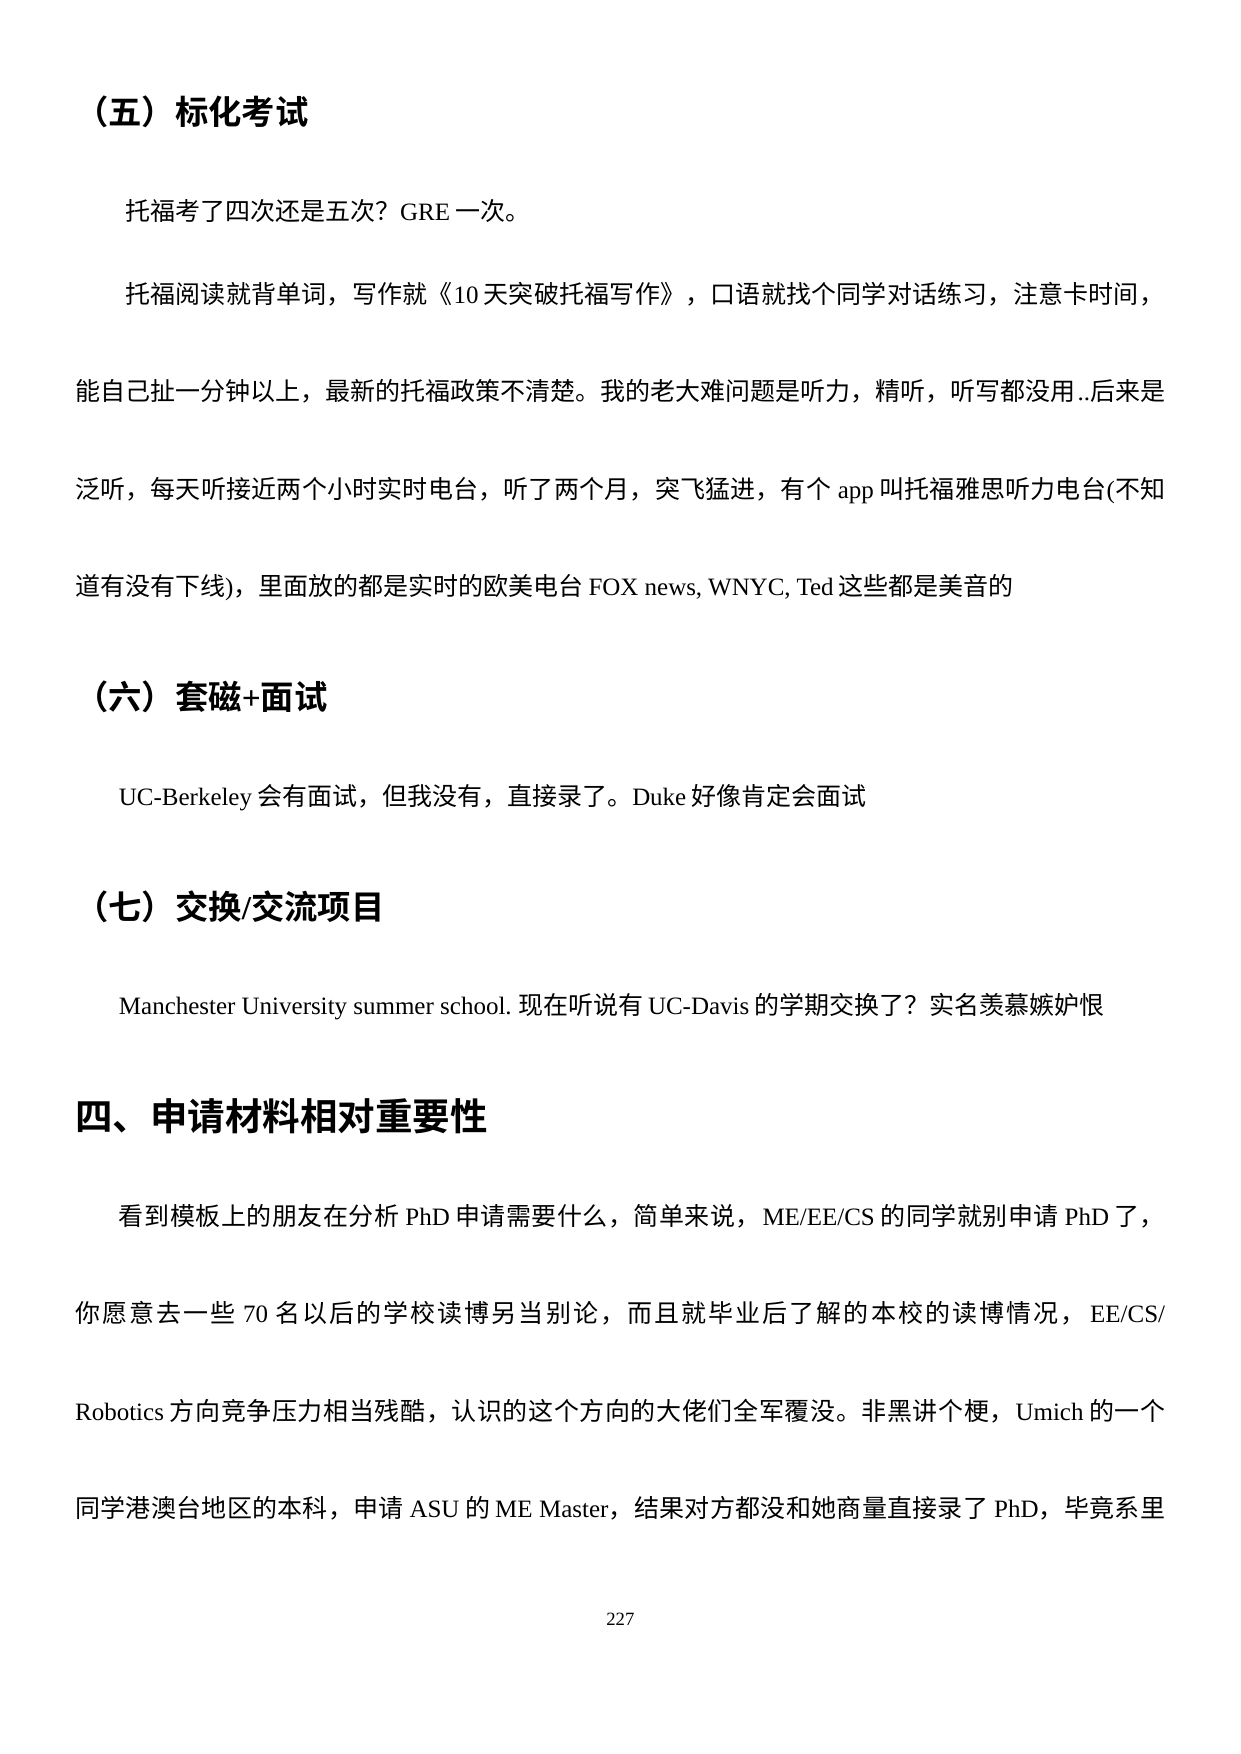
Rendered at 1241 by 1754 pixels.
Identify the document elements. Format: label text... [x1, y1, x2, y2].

subtitle 四、申请材料相对重要性 [75, 1082, 1165, 1147]
text 托福阅读就背单词，写作就《10天突破托福写作》，口语就找个同学对话练习，注意卡时间，能自己扯一分钟以上，最新的托福政策不清楚。我的老大难问题是听力，精听，听写都没用..后来是泛听，每天听接近两个小时实时电台，听了两个月，突飞猛进，有个app叫托福雅思听力电台(不知道有没有下线)，里面放的都是实时的欧美电台FOX news, WNYC, Ted这些都是美音的 [75, 260, 1165, 617]
subtitle （五）标化考试 [75, 77, 1165, 142]
subtitle （七）交换/交流项目 [75, 872, 1165, 937]
text UC-Berkeley会有面试，但我没有，直接录了。Duke好像肯定会面试 [75, 762, 1165, 827]
text 托福考了四次还是五次？GRE一次。 [75, 177, 1165, 242]
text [75, 1182, 1165, 1539]
text Manchester University summer school. 现在听说有UC-Davis的学期交换了？实名羡慕嫉妒恨 [75, 971, 1165, 1036]
subtitle （六）套磁+面试 [75, 663, 1165, 728]
